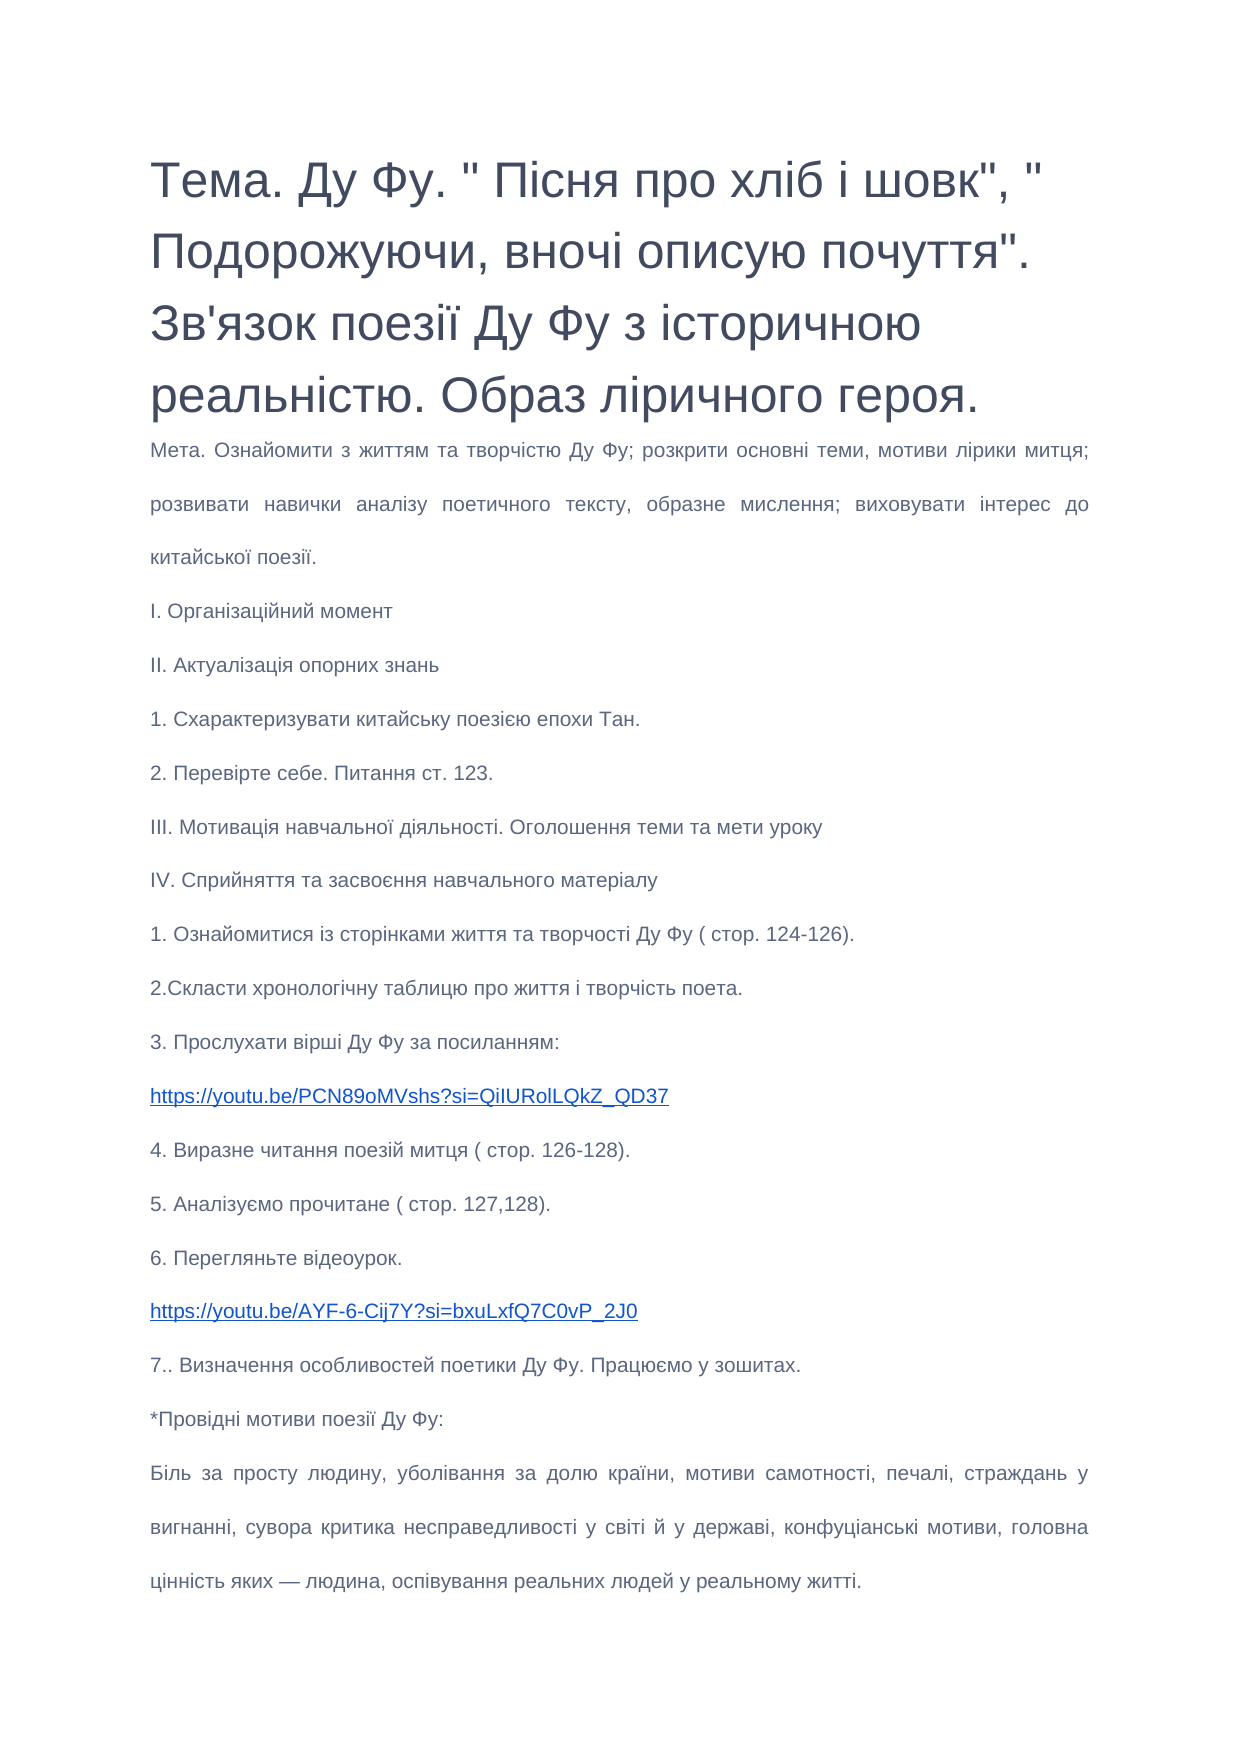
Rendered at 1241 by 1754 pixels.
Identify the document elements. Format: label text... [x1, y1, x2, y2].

text ІІ. Актуалізація опорних знань [150, 653, 1090, 677]
text 1. Схарактеризувати китайську поезією епохи Тан. [150, 707, 1090, 731]
text 7.. Визначення особливостей поетики Ду Фу. Працюємо у зошитах. [150, 1353, 1090, 1377]
text Тема. Ду Фу. " Пісня про хліб і шовк", " Подорожуючи, вночі описую почуття". Зв'язок поезії Ду Фу з історичною реальністю. Образ ліричного героя. [150, 150, 1090, 423]
text 1. Ознайомитися із сторінками життя та творчості Ду Фу ( стор. 124-126). [150, 922, 1090, 946]
text *Провідні мотиви поезії Ду Фу: [150, 1407, 1090, 1431]
text 3. Прослухати вірші Ду Фу за посиланням: [150, 1030, 1090, 1054]
text https://youtu.be/PCN89oMVshs?si=QiIURolLQkZ_QD37 [150, 1084, 1090, 1108]
text Мета. Ознайомити з життям та творчістю Ду Фу; розкрити основні теми, мотиви лірики митця; розвивати навички аналізу поетичного тексту, образне мислення; виховувати інтерес до китайської поезії. [150, 437, 1090, 569]
text 2. Перевірте себе. Питання ст. 123. [150, 761, 1090, 784]
text ІІІ. Мотивація навчальної діяльності. Оголошення теми та мети уроку [150, 814, 1090, 838]
text 4. Виразне читання поезій митця ( стор. 126-128). [150, 1138, 1090, 1162]
text 5. Аналізуємо прочитане ( стор. 127,128). [150, 1191, 1090, 1215]
text ІV. Сприйняття та засвоєння навчального матеріалу [150, 868, 1090, 892]
text 2.Скласти хронологічну таблицю про життя і творчість поета. [150, 976, 1090, 1000]
text І. Організаційний момент [150, 599, 1090, 623]
text Біль за просту людину, уболівання за долю країни, мотиви самотності, печалі, страждань у вигнанні, сувора критика несправедливості у світі й у державі, конфуціанські мотиви, головна цінність яких — людина, оспівування реальних людей у реальному житті. [150, 1461, 1090, 1592]
text 6. Перегляньте відеоурок. [150, 1245, 1090, 1269]
text https://youtu.be/AYF-6-Cij7Y?si=bxuLxfQ7C0vP_2J0 [150, 1299, 1090, 1323]
